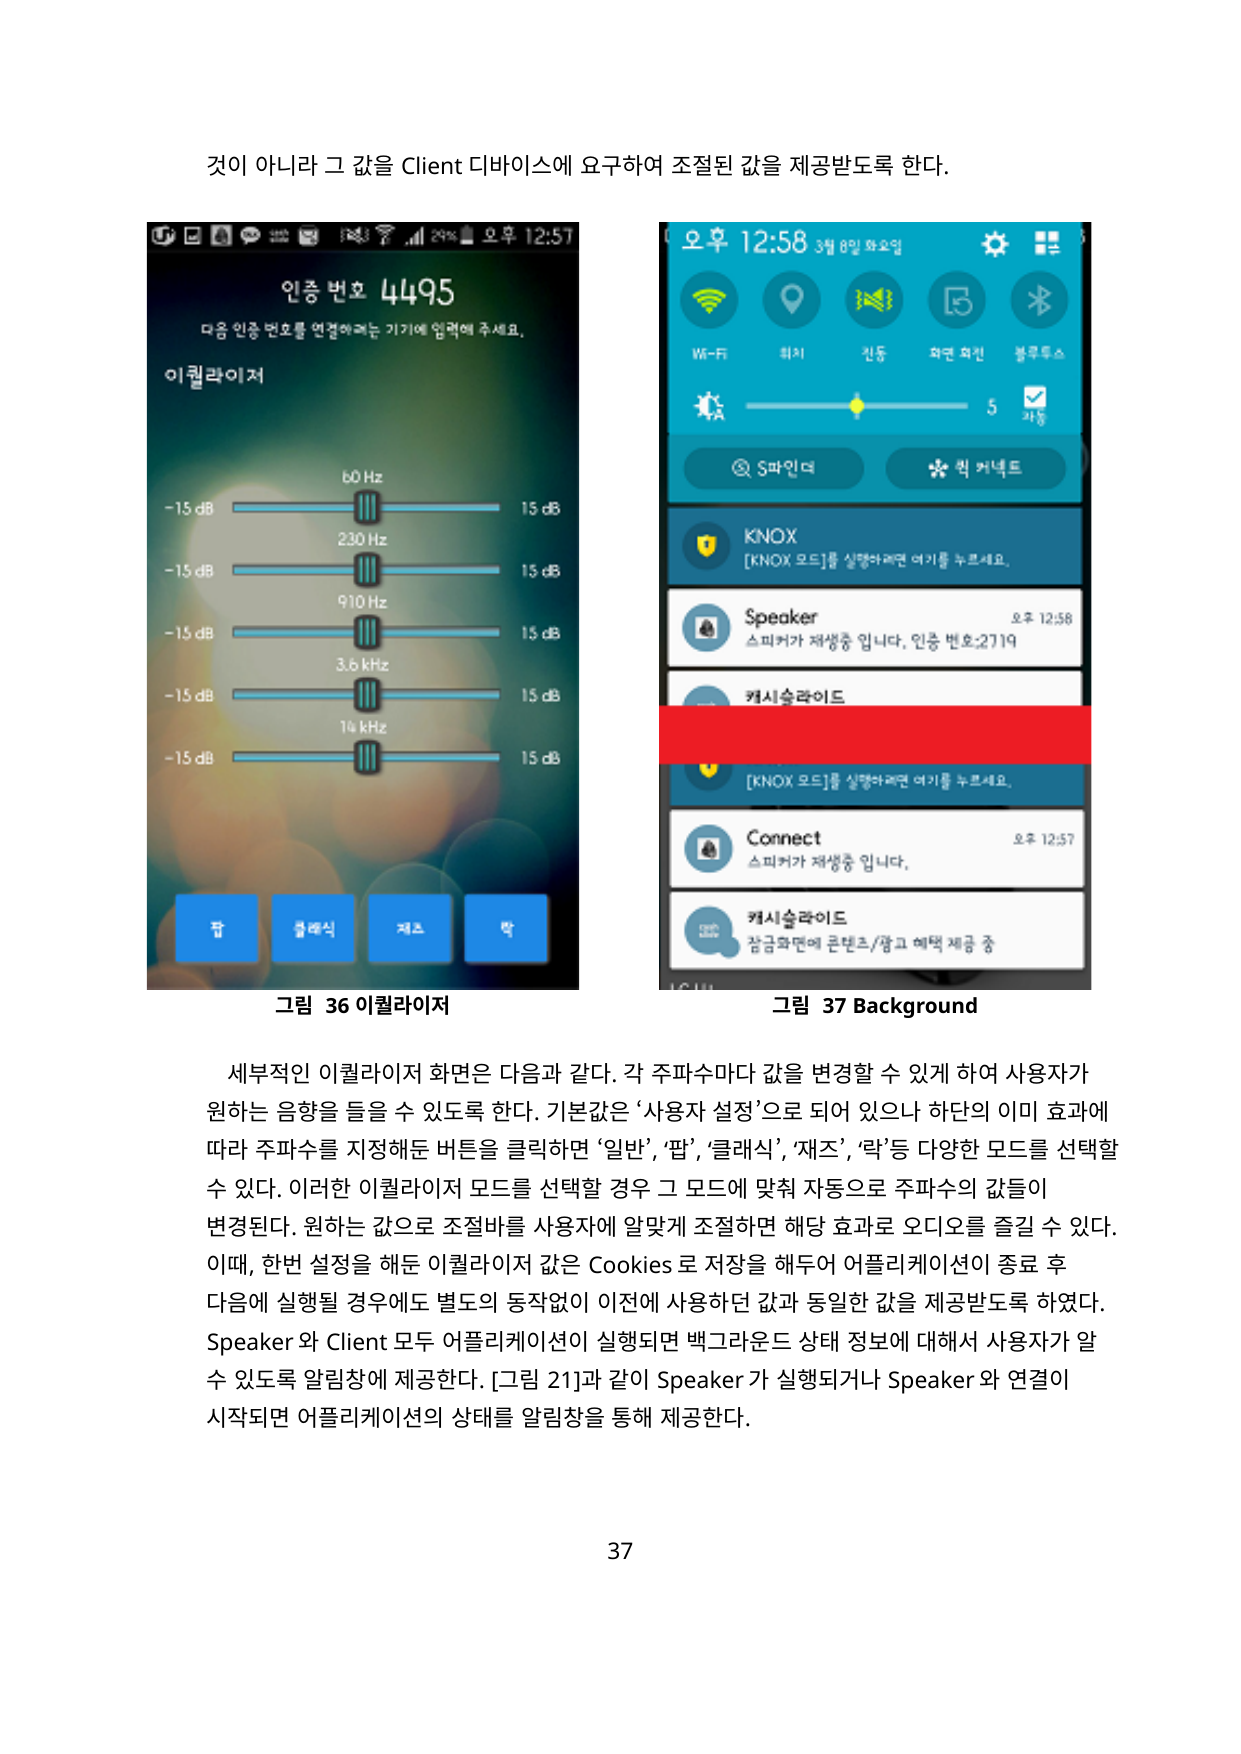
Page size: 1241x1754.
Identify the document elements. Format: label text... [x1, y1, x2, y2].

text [207, 148, 1122, 181]
text 세부적인 이퀄라이저 화면은 다음과 같다. 각 주파수마다 값을 변경할 수 있게 하여 사용자가 원하는 음향을 들을 수 있도록 한다. 기본값은 ‘사용자 설정’으로 되어 있으나 하단의 이미 효과에 따라 주파수를 지정해둔 버튼을 클릭하면 ‘일반’, ‘팝’, ‘클래식’, ‘재즈’, ‘락’등 다양한 모드를 선택할 수 있다. 이러한 이퀄라이저 모드를 선택할 경우 그 모드에 맞춰 자동으로 주파수의 값들이 변경된다. 원하는 값으로 조절바를 사용자에 알맞게 조절하면 해당 효과로 오디오를 즐길 수 있다. 이때, 한번 설정을 해둔 이퀄라이저 값은 Cookies로 저장을 해두어 어플리케이션이 종료 후 다음에 실행될 경우에도 별도의 동작없이 이전에 사용하던 값과 동일한 값을 제공받도록 하였다. Speaker와 Client 모두 어플리케이션이 실행되면 백그라운드 상태 정보에 대해서 사용자가 알 수 있도록 알림창에 제공한다. [그림 21]과 같이 Speaker가 실행되거나 Speaker와 연결이 시작되면 어플리케이션의 상태를 알림창을 통해 제공한다. [207, 1056, 1122, 1433]
picture [659, 222, 1092, 990]
picture [146, 222, 580, 990]
